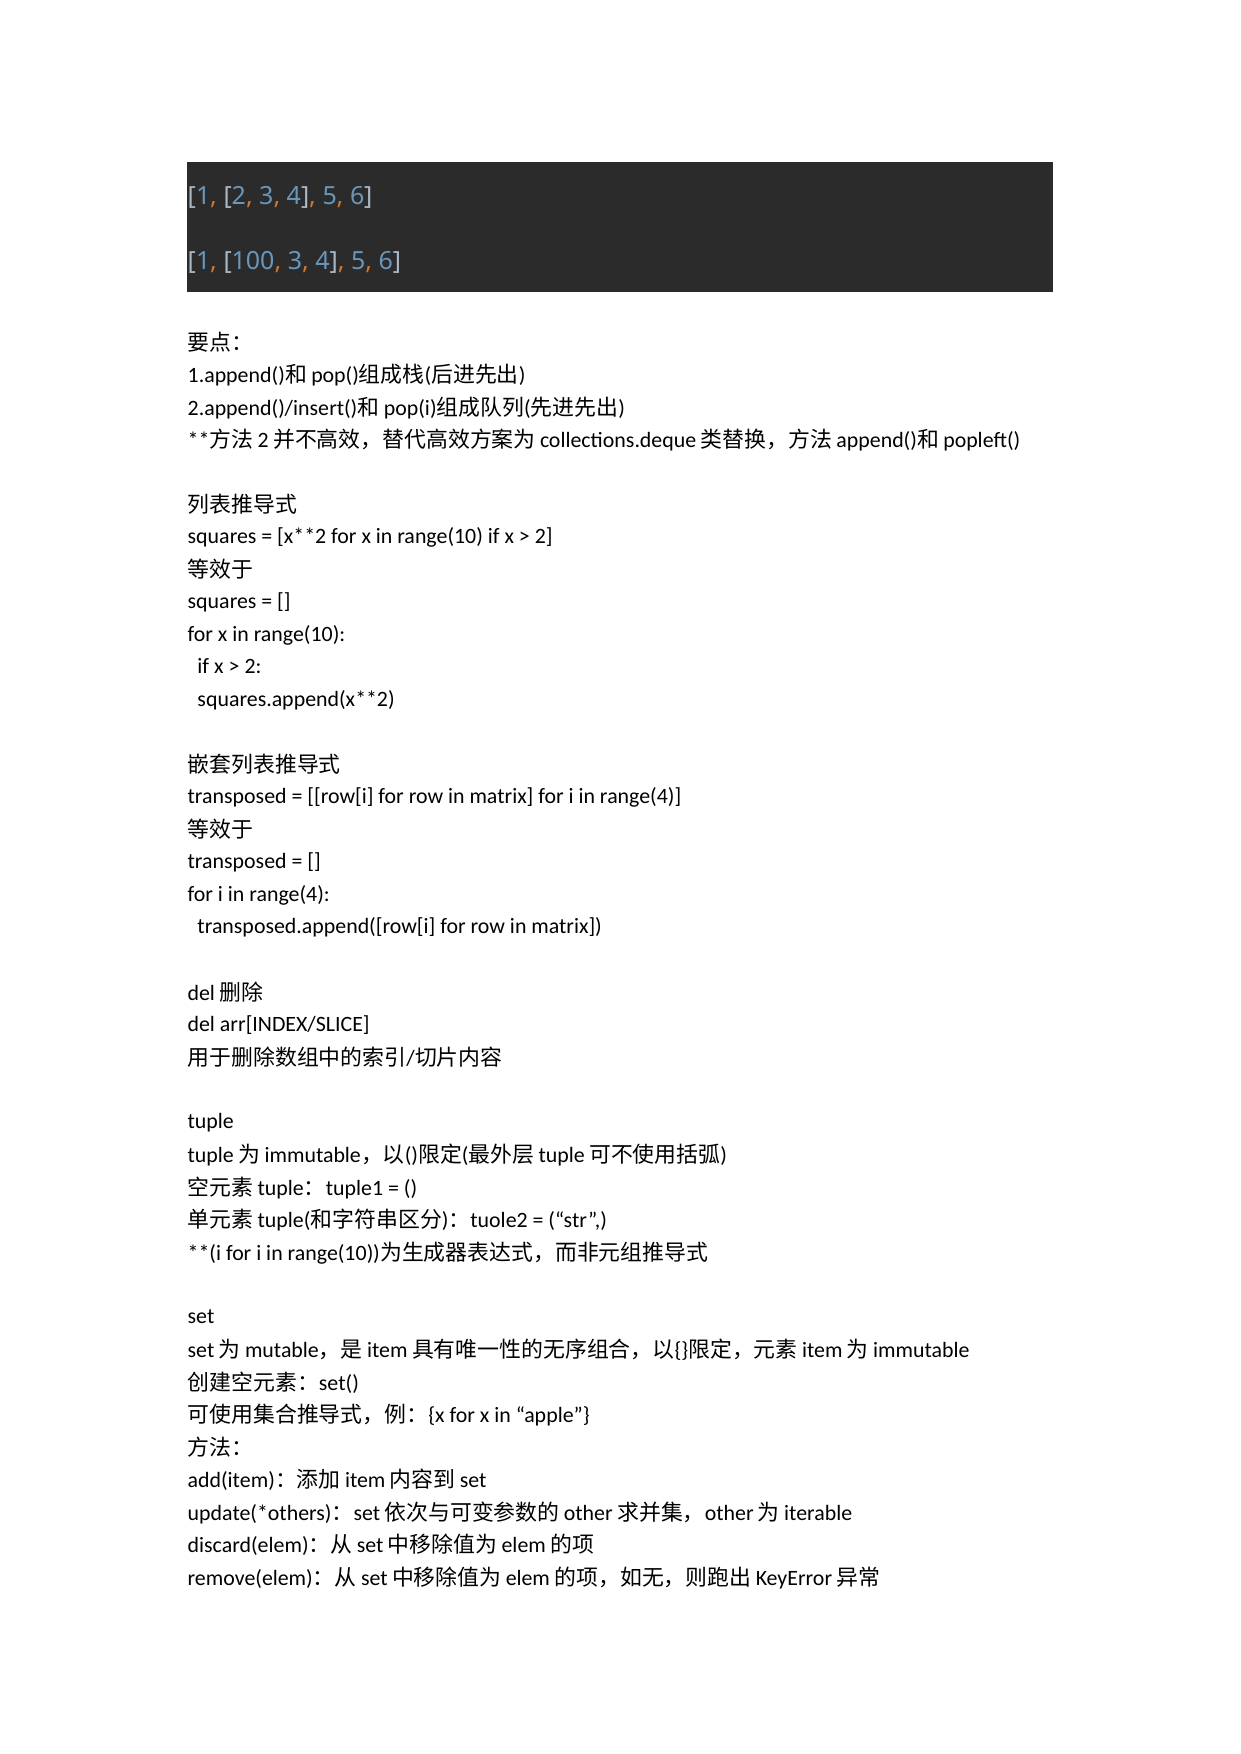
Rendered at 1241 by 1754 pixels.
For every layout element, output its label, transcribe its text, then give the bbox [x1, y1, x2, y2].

text tuple [187, 1104, 1053, 1137]
text transposed.append([row[i] for row in matrix]) [187, 909, 1053, 942]
text **(i for i in range(10))为生成器表达式，而非元组推导式 [187, 1234, 1053, 1267]
text 方法： [187, 1429, 1053, 1462]
text for x in range(10): [187, 617, 1053, 649]
text squares = [] [187, 584, 1053, 617]
text 1.append()和pop()组成栈(后进先出) [187, 357, 1053, 389]
text del arr[INDEX/SLICE] [187, 1007, 1053, 1039]
text 等效于 [187, 812, 1053, 844]
text 等效于 [187, 552, 1053, 584]
text 用于删除数组中的索引/切片内容 [187, 1039, 1053, 1072]
text squares.append(x**2) [187, 682, 1053, 714]
text 列表推导式 [187, 487, 1053, 519]
text set为mutable，是item具有唯一性的无序组合，以{}限定，元素item为immutable [187, 1332, 1053, 1364]
text tuple为immutable，以()限定(最外层tuple可不使用括弧) [187, 1137, 1053, 1169]
text 2.append()/insert()和pop(i)组成队列(先进先出) [187, 389, 1053, 422]
text for i in range(4): [187, 877, 1053, 909]
text 创建空元素：set() [187, 1364, 1053, 1397]
text 单元素tuple(和字符串区分)：tuole2 = (“str”,) [187, 1202, 1053, 1234]
text squares = [x**2 for x in range(10) if x > 2] [187, 519, 1053, 552]
text 要点： [187, 324, 1053, 357]
text update(*others)：set依次与可变参数的other求并集，other为iterable [187, 1494, 1053, 1527]
text add(item)：添加item内容到set [187, 1462, 1053, 1494]
text remove(elem)：从set中移除值为elem的项，如无，则跑出KeyError异常 [187, 1559, 1053, 1592]
text 嵌套列表推导式 [187, 747, 1053, 779]
text transposed = [] [187, 844, 1053, 877]
text set [187, 1299, 1053, 1332]
text 空元素tuple：tuple1 = () [187, 1169, 1053, 1202]
text transposed = [[row[i] for row in matrix] for i in range(4)] [187, 779, 1053, 812]
text 可使用集合推导式，例：{x for x in “apple”} [187, 1397, 1053, 1429]
text if x > 2: [187, 649, 1053, 682]
text **方法2并不高效，替代高效方案为collections.deque类替换，方法append()和popleft() [187, 422, 1053, 454]
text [187, 162, 1053, 292]
text discard(elem)：从set中移除值为elem的项 [187, 1527, 1053, 1559]
text del删除 [187, 974, 1053, 1007]
